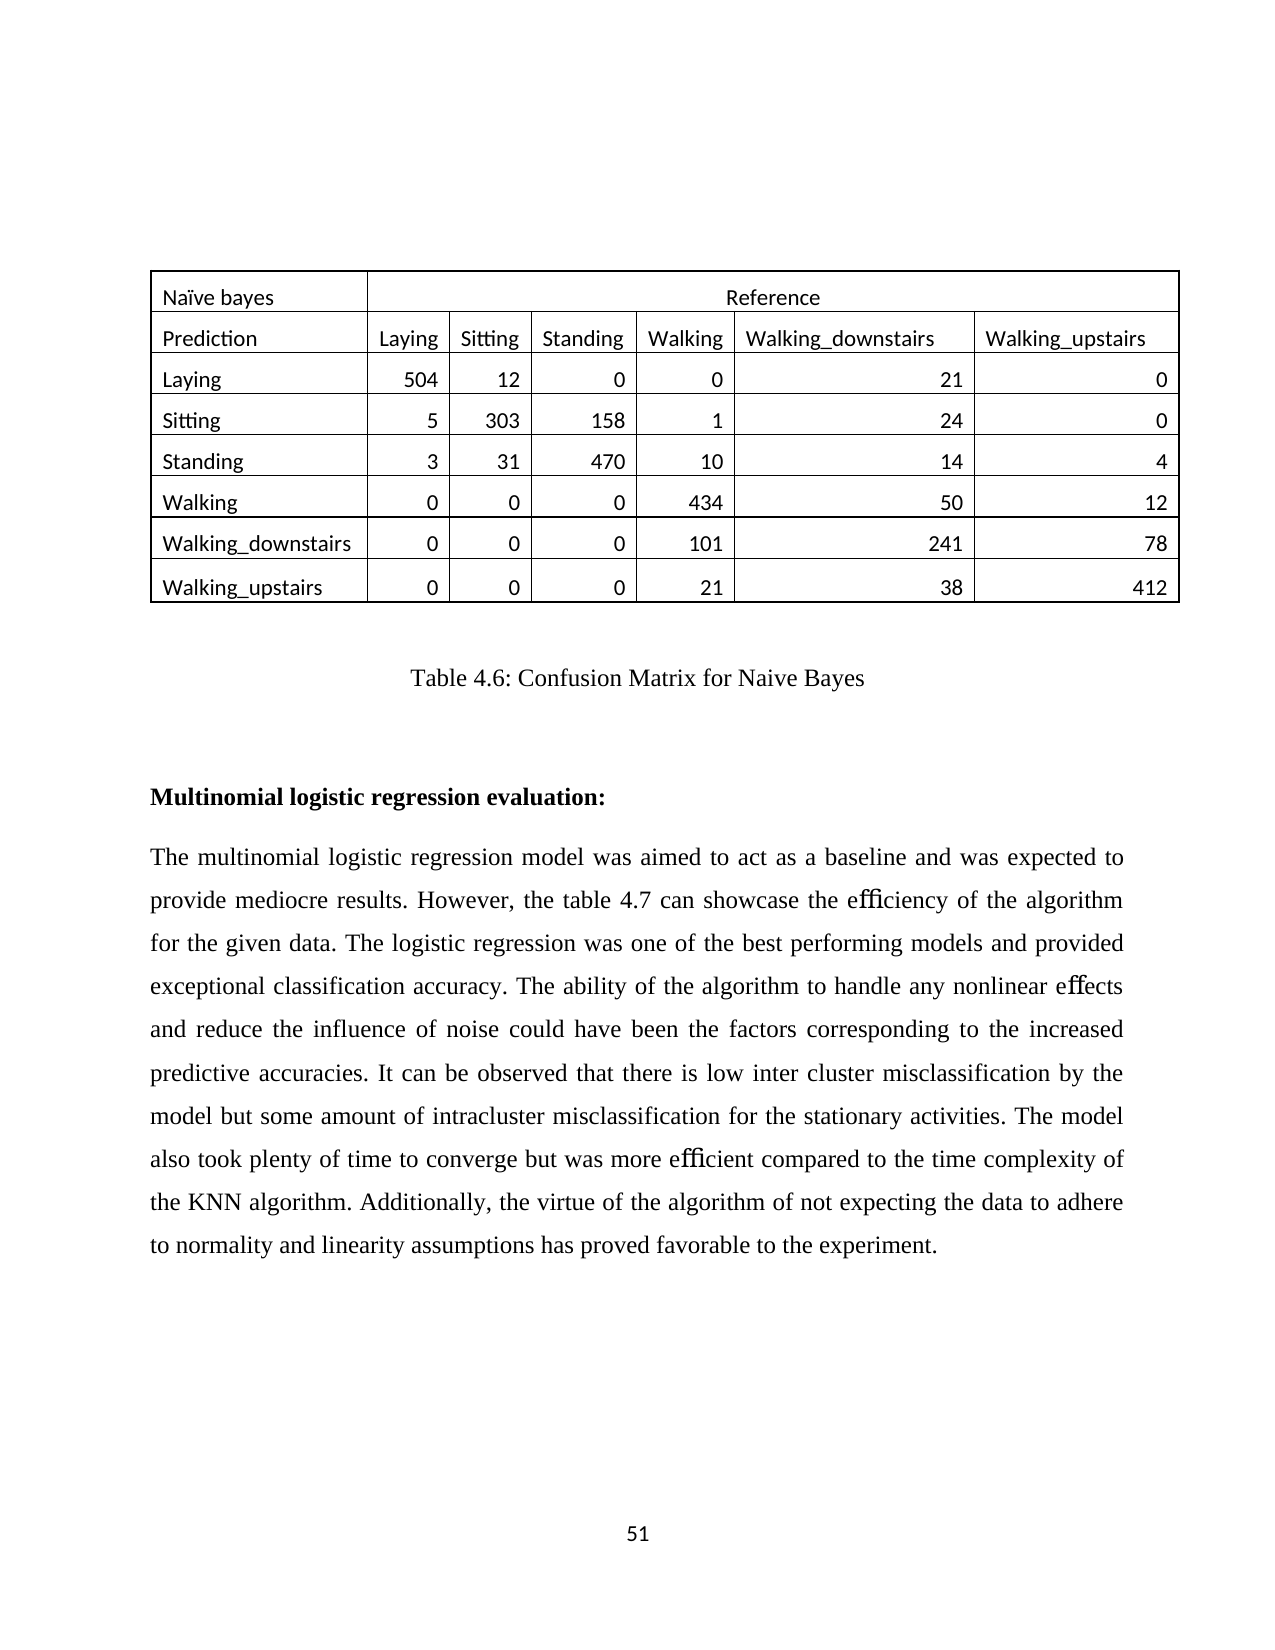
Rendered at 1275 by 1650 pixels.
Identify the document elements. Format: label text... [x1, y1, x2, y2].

table_cell 3 [368, 435, 449, 475]
text The multinomial logistic regression model was aimed to act as a baseline and was expected to provide mediocre results. However, the table 4.7 can showcase the eﬃciency of the algorithm for the given data. The logistic regression was one of the best performing models and provided exceptional classification accuracy. The ability of the algorithm to handle any nonlinear eﬀects and reduce the influence of noise could have been the factors corresponding to the increased predictive accuracies. It can be observed that there is low inter cluster misclassification by the model but some amount of intracluster misclassification for the stationary activities. The model also took plenty of time to converge but was more eﬃcient compared to the time complexity of the KNN algorithm. Additionally, the virtue of the algorithm of not expecting the data to adhere to normality and linearity assumptions has proved favorable to the experiment. [150, 842, 1125, 1259]
table_cell Walking_upstairs [152, 559, 367, 601]
table_header Naïve bayes [152, 272, 367, 311]
table_cell 504 [368, 353, 449, 393]
table_cell 31 [450, 435, 531, 475]
table_cell Sitting [450, 312, 531, 352]
table_cell 24 [735, 394, 974, 434]
table_cell 303 [450, 394, 531, 434]
table_cell 0 [368, 559, 449, 601]
text Table 4.6: Confusion Matrix for Naive Bayes [150, 663, 1125, 691]
table_cell 4 [975, 435, 1178, 475]
table_cell 21 [735, 353, 974, 393]
table_cell Standing [152, 435, 367, 475]
table_cell 412 [975, 559, 1178, 601]
table_cell Sitting [152, 394, 367, 434]
table_cell Standing [532, 312, 636, 352]
table_cell Walking_downstairs [152, 518, 367, 558]
table_cell 0 [450, 476, 531, 516]
table_cell Walking_upstairs [975, 312, 1178, 352]
table_cell 0 [532, 518, 636, 558]
table_cell 158 [532, 394, 636, 434]
table_cell 0 [532, 559, 636, 601]
table_cell Prediction [152, 312, 367, 352]
table_cell 241 [735, 518, 974, 558]
table_cell 5 [368, 394, 449, 434]
table_cell 0 [532, 353, 636, 393]
table_cell Laying [368, 312, 449, 352]
table_cell Walking_downstairs [735, 312, 974, 352]
table_cell 12 [975, 476, 1178, 516]
table_cell Laying [152, 353, 367, 393]
table_cell 0 [450, 518, 531, 558]
table_header Reference [368, 272, 1178, 311]
table_cell 78 [975, 518, 1178, 558]
table_cell 50 [735, 476, 974, 516]
table_cell 0 [368, 518, 449, 558]
table_cell Walking [152, 476, 367, 516]
table_cell 0 [637, 353, 734, 393]
table_cell 0 [368, 476, 449, 516]
table_cell 0 [975, 394, 1178, 434]
text Multinomial logistic regression evaluation: [150, 782, 1125, 811]
table_cell 470 [532, 435, 636, 475]
table_cell 14 [735, 435, 974, 475]
table_cell 21 [637, 559, 734, 601]
table_cell 38 [735, 559, 974, 601]
table_cell Walking [637, 312, 734, 352]
table_cell 1 [637, 394, 734, 434]
table_cell 101 [637, 518, 734, 558]
table_cell 0 [450, 559, 531, 601]
table_cell 434 [637, 476, 734, 516]
table_cell 10 [637, 435, 734, 475]
table_cell 0 [532, 476, 636, 516]
table_cell 12 [450, 353, 531, 393]
table_cell 0 [975, 353, 1178, 393]
